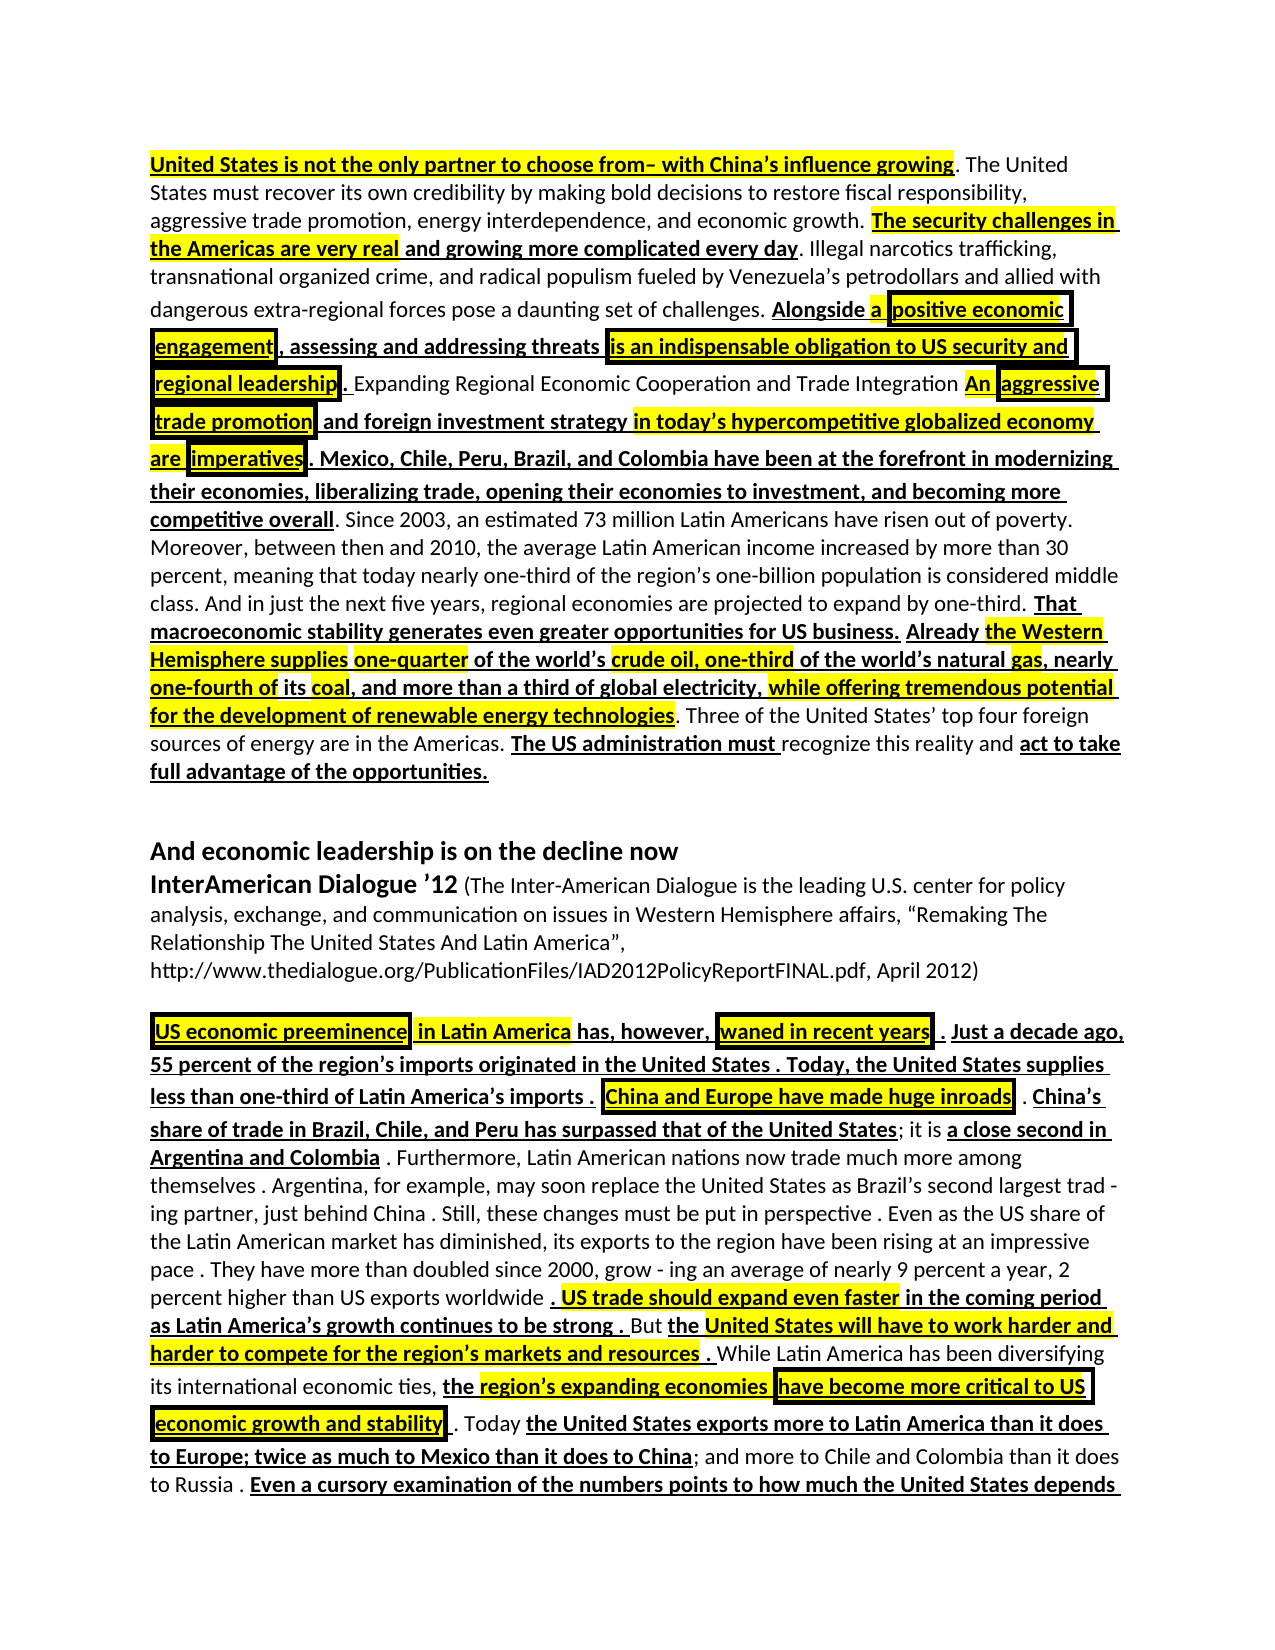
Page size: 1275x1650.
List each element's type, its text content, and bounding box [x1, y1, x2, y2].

text InterAmerican Dialogue ’12 (The Inter-American Dialogue is the leading U.S. center for policy analysis, exchange, and communication on issues in Western Hemisphere affairs, “Remaking The Relationship The United States And Latin America”, http://www.thedialogue.org/PublicationFiles/IAD2012PolicyReportFINAL.pdf, April 2012) [150, 867, 1125, 984]
subtitle And economic leadership is on the decline now [150, 834, 1125, 867]
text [150, 1012, 1125, 1498]
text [150, 150, 1125, 785]
